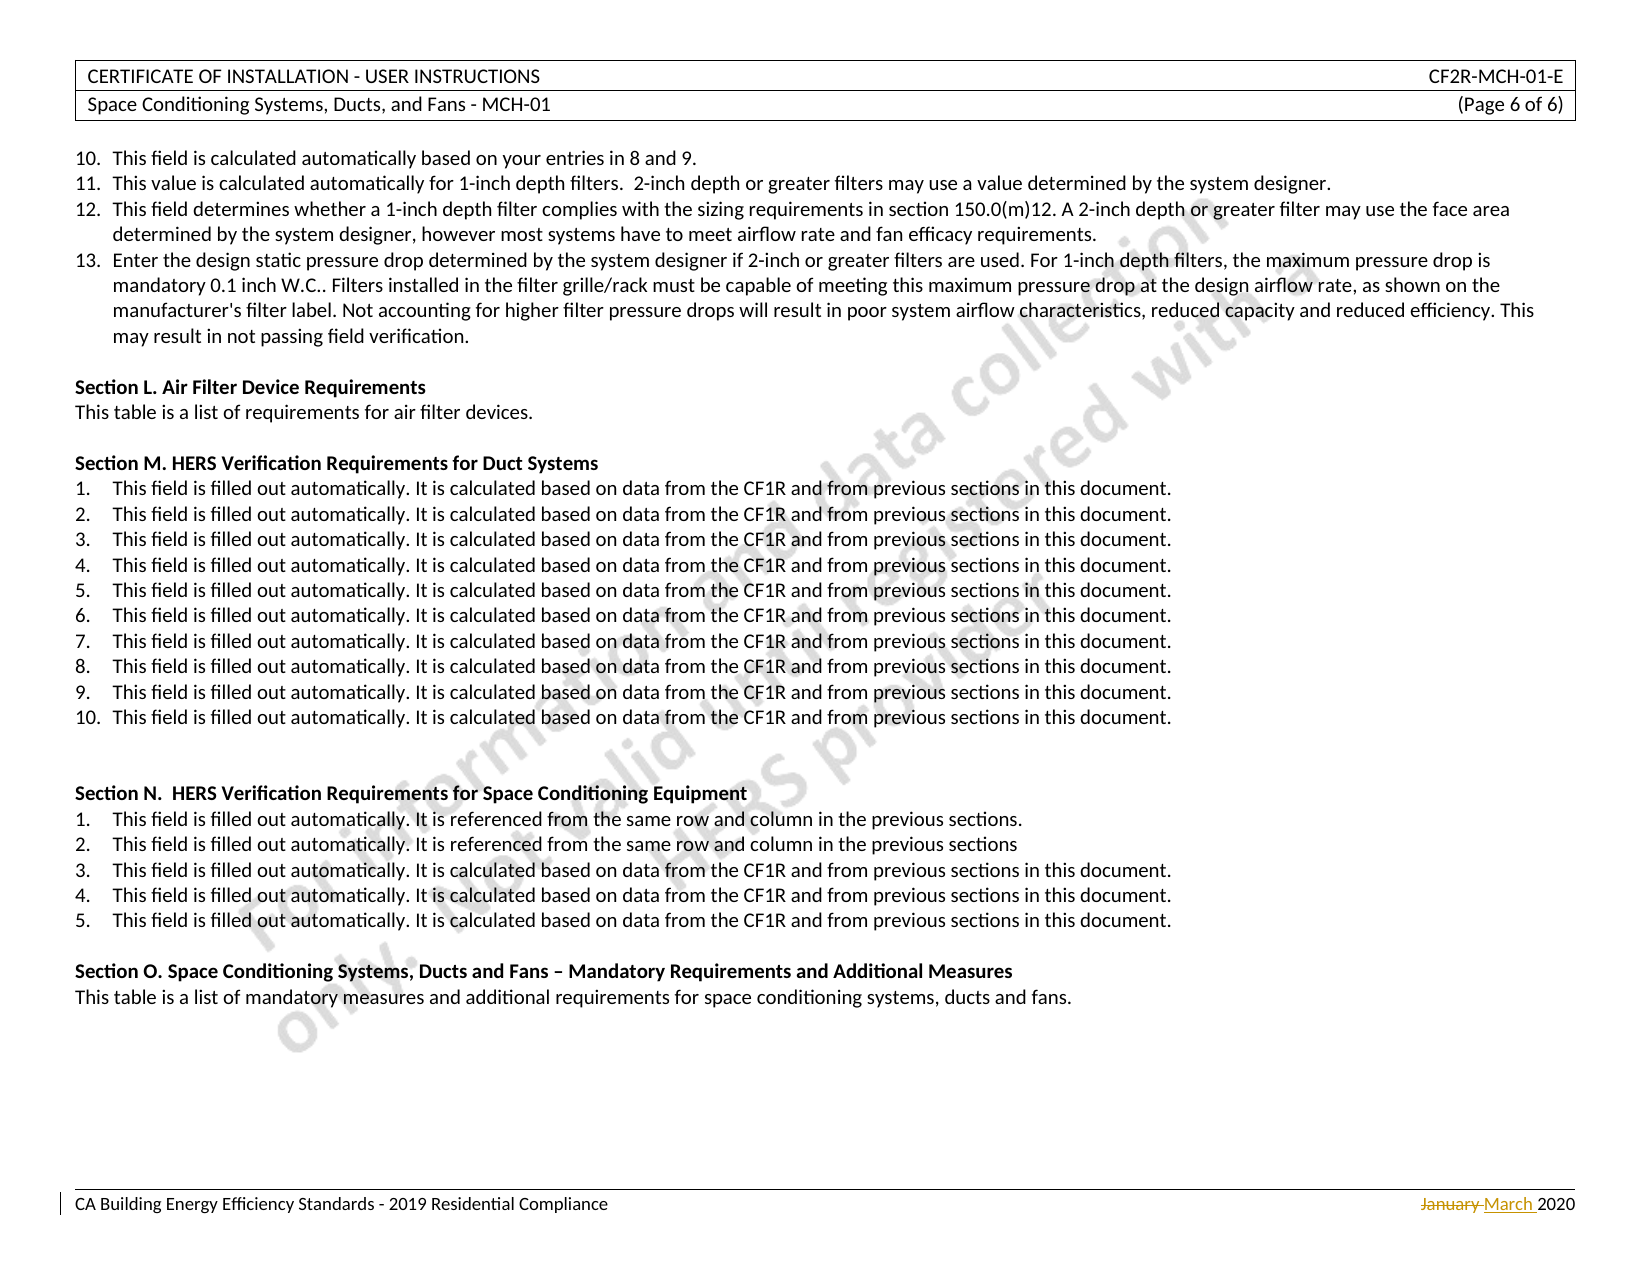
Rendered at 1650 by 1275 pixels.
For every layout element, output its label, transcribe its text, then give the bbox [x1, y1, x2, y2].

list This field is filled out automatically. It is referenced from the same row and column in the previous sections. [75, 806, 1575, 831]
list This value is calculated automatically for 1-inch depth filters. 2-inch depth or greater filters may use a value determined by the system designer. [75, 171, 1575, 196]
text Section L. Air Filter Device Requirements [75, 374, 1575, 399]
list This field is filled out automatically. It is calculated based on data from the CF1R and from previous sections in this document. [75, 857, 1575, 882]
list This field is filled out automatically. It is calculated based on data from the CF1R and from previous sections in this document. [75, 577, 1575, 603]
text This table is a list of mandatory measures and additional requirements for space conditioning systems, ducts and fans. [75, 984, 1575, 1009]
text Section M. HERS Verification Requirements for Duct Systems [75, 450, 1575, 476]
list Enter the design static pressure drop determined by the system designer if 2-inch or greater filters are used. For 1-inch depth filters, the maximum pressure drop is mandatory 0.1 inch W.C.. Filters installed in the filter grille/rack must be capable of meeting this maximum pressure drop at the design airflow rate, as shown on the manufacturer's filter label. Not accounting for higher filter pressure drops will result in poor system airflow characteristics, reduced capacity and reduced efficiency. This may result in not passing field verification. [75, 247, 1575, 348]
list This field determines whether a 1-inch depth filter complies with the sizing requirements in section 150.0(m)12. A 2-inch depth or greater filter may use the face area determined by the system designer, however most systems have to meet airflow rate and fan efficacy requirements. [75, 196, 1575, 247]
list This field is filled out automatically. It is calculated based on data from the CF1R and from previous sections in this document. [75, 908, 1575, 933]
list This field is calculated automatically based on your entries in 8 and 9. [75, 145, 1575, 171]
text Section O. Space Conditioning Systems, Ducts and Fans – Mandatory Requirements and Additional Measures [75, 958, 1575, 984]
list This field is filled out automatically. It is calculated based on data from the CF1R and from previous sections in this document. [75, 704, 1575, 730]
list This field is filled out automatically. It is calculated based on data from the CF1R and from previous sections in this document. [75, 603, 1575, 628]
list This field is filled out automatically. It is calculated based on data from the CF1R and from previous sections in this document. [75, 628, 1575, 653]
list This field is filled out automatically. It is calculated based on data from the CF1R and from previous sections in this document. [75, 552, 1575, 577]
list This field is filled out automatically. It is calculated based on data from the CF1R and from previous sections in this document. [75, 501, 1575, 526]
list This field is filled out automatically. It is calculated based on data from the CF1R and from previous sections in this document. [75, 679, 1575, 704]
list This field is filled out automatically. It is calculated based on data from the CF1R and from previous sections in this document. [75, 653, 1575, 679]
text This table is a list of requirements for air filter devices. [75, 399, 1575, 425]
list This field is filled out automatically. It is calculated based on data from the CF1R and from previous sections in this document. [75, 526, 1575, 552]
list This field is filled out automatically. It is referenced from the same row and column in the previous sections [75, 831, 1575, 857]
list This field is filled out automatically. It is calculated based on data from the CF1R and from previous sections in this document. [75, 476, 1575, 501]
text Section N. HERS Verification Requirements for Space Conditioning Equipment [75, 781, 1575, 806]
list This field is filled out automatically. It is calculated based on data from the CF1R and from previous sections in this document. [75, 882, 1575, 908]
